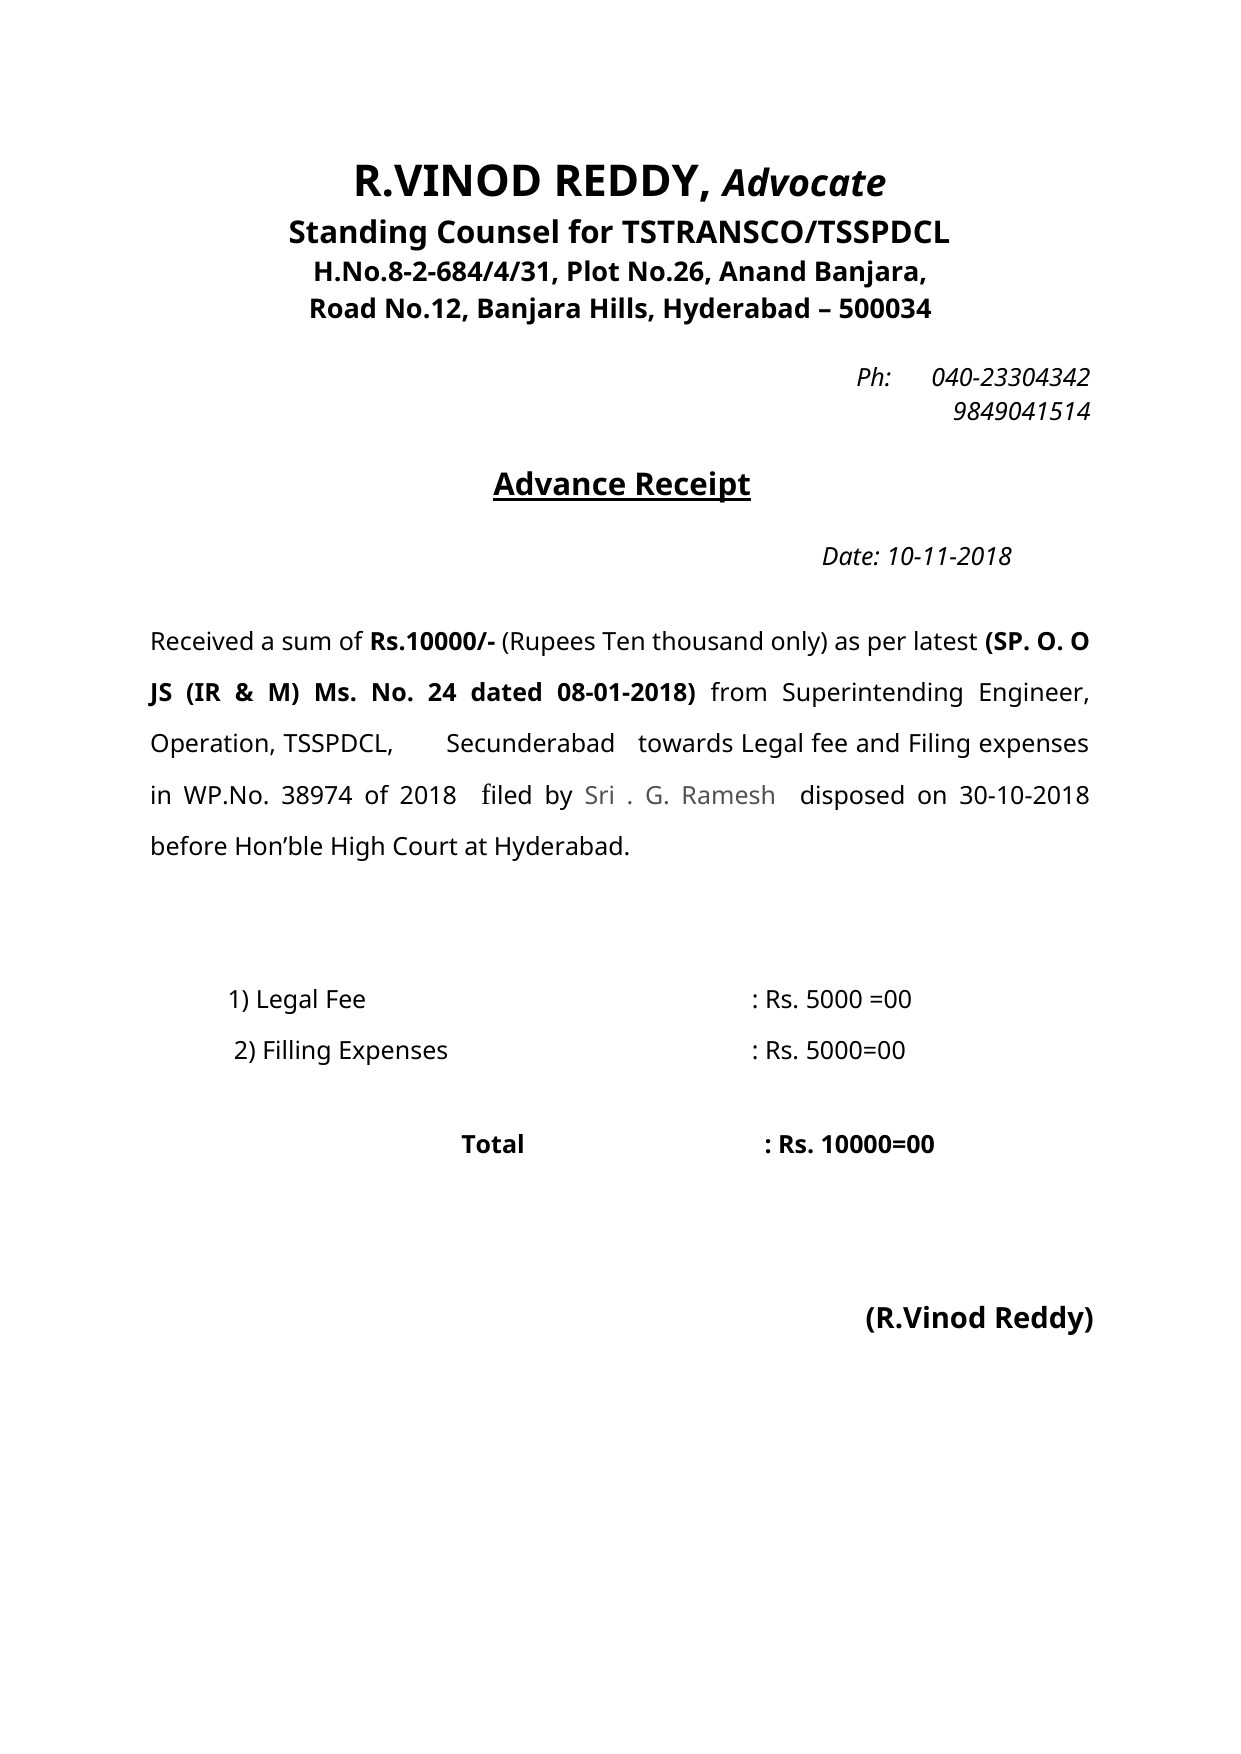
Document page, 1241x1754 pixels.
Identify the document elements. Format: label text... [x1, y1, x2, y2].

text Road No.12, Banjara Hills, – 500034 [150, 289, 1090, 326]
text H.No.8-2-684/4/31, Plot No.26, Anand Banjara, [150, 252, 1090, 289]
text Total : Rs. 10000=00 [227, 1127, 975, 1161]
text (R.Vinod Reddy) [677, 1297, 1094, 1337]
text 9849041514 [150, 394, 1090, 428]
text 1) Legal Fee : Rs. 5000 =00 [227, 982, 975, 1016]
text Ph: 040-23304342 [150, 360, 1090, 394]
text R.VINOD REDDY, Advocate [227, 150, 1012, 209]
text Received a sum of Rs.10000/- (Rupees Ten thousand only) as per latest (SP. O. O JS (IR & M) Ms. No. 24 dated 08-01-2018) from Superintending Engineer, Operation, TSSPDCL, Secunderabad towards Legal fee and Filing expenses in WP.No. 38974 of 2018 filed by Sri . G. Ramesh disposed on 30-10-2018 before Hon’ble High Court at Hyderabad. [150, 624, 1090, 863]
text Date: 10-11-2018 [227, 539, 1012, 573]
text Advance Receipt [150, 462, 1094, 505]
text 2) Filling Expenses : Rs. 5000=00 [227, 1033, 975, 1067]
text Standing Counsel for TSTRANSCO/TSSPDCL [227, 209, 1012, 252]
